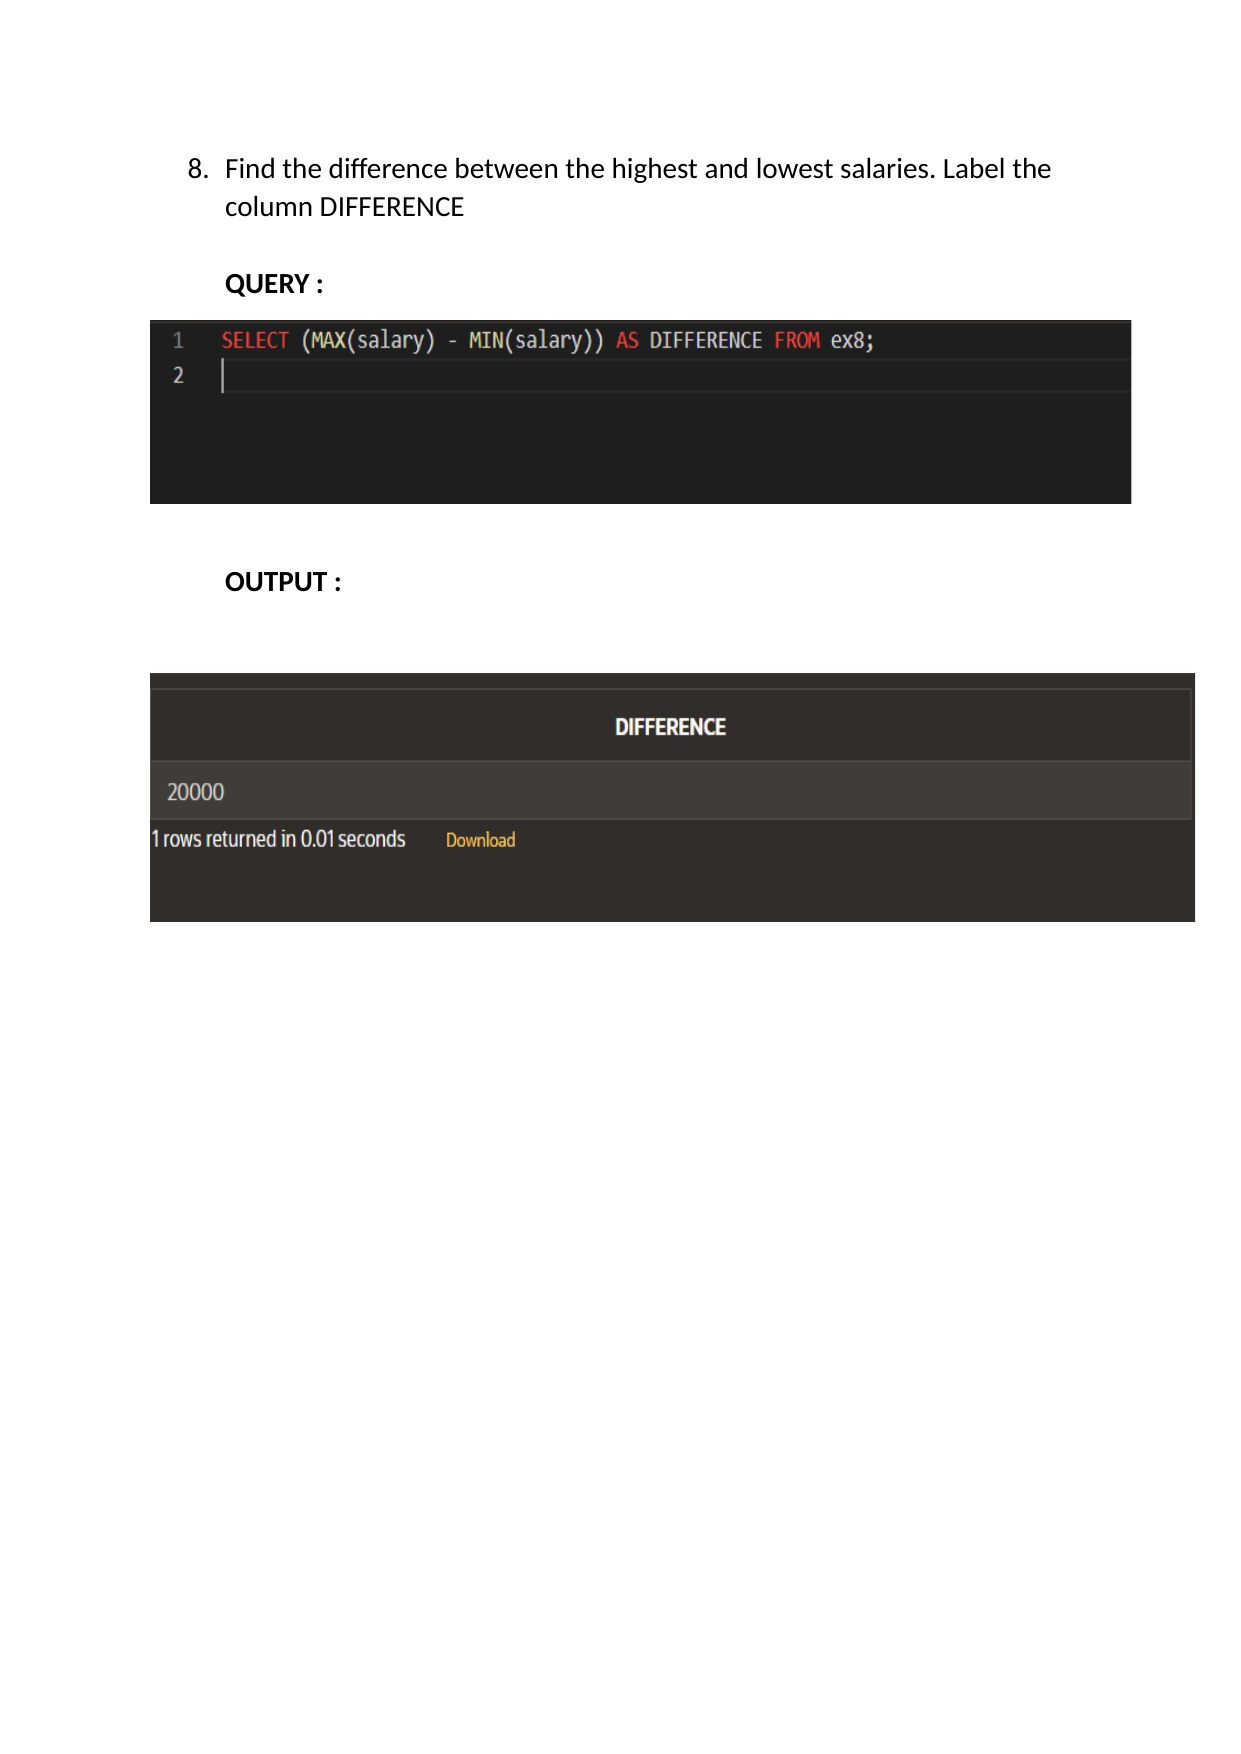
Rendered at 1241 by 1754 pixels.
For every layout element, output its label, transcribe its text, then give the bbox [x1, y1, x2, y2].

picture [150, 320, 1132, 504]
text OUTPUT : [150, 563, 1090, 599]
picture [150, 673, 1196, 922]
list Find the difference between the highest and lowest salaries. Label the column DIFFERENCE [187, 150, 1090, 224]
list QUERY : [225, 265, 1090, 301]
